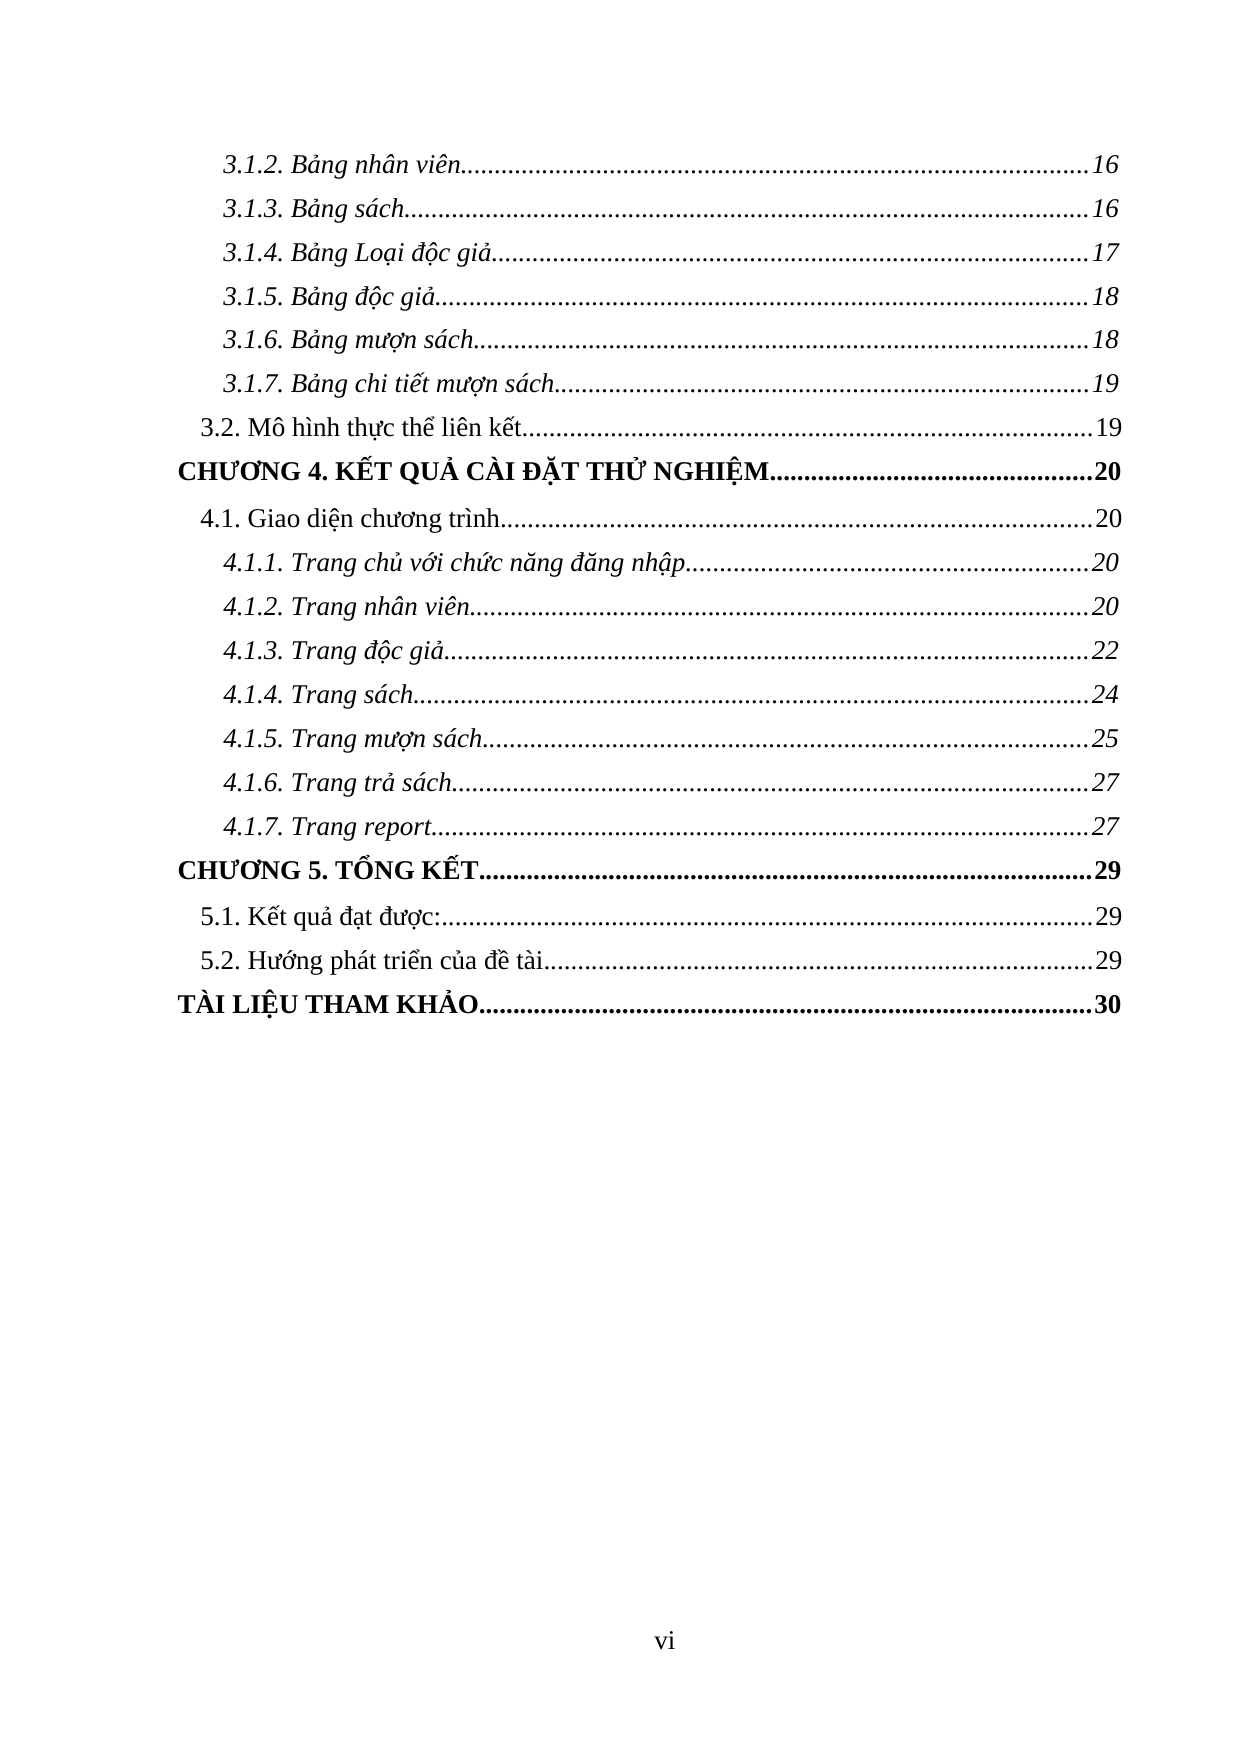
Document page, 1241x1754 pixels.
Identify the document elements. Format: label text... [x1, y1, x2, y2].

text 4.1.2. Trang nhân viên 20 [223, 590, 1122, 621]
text 3.2. Mô hình thực thể liên kết 19 [200, 411, 1122, 443]
text 3.1.5. Bảng độc giả 18 [223, 279, 1122, 311]
text 4.1.7. Trang report 27 [223, 810, 1122, 841]
text 3.1.7. Bảng chi tiết mượn sách 19 [223, 367, 1122, 399]
text 4.1.5. Trang mượn sách 25 [223, 722, 1122, 753]
text 5.1. Kết quả đạt được: 29 [200, 900, 1122, 932]
text 4.1.6. Trang trả sách 27 [223, 766, 1122, 797]
text 3.1.2. Bảng nhân viên 16 [223, 148, 1122, 179]
text 4.1.4. Trang sách 24 [223, 678, 1122, 709]
text 3.1.3. Bảng sách 16 [223, 192, 1122, 223]
text 5.2. Hướng phát triển của đề tài 29 [200, 944, 1122, 976]
text 4.1. Giao diện chương trình 20 [200, 502, 1122, 533]
text CHƯƠNG 5. TỔNG KẾT 29 [177, 854, 1122, 885]
text 4.1.1. Trang chủ với chức năng đăng nhập 20 [223, 546, 1122, 577]
text TÀI LIỆU THAM KHẢO 30 [177, 988, 1122, 1019]
text CHƯƠNG 4. KẾT QUẢ CÀI ĐẶT THỬ NGHIỆM 20 [177, 455, 1122, 487]
text 3.1.4. Bảng Loại độc giả 17 [223, 236, 1122, 267]
text 3.1.6. Bảng mượn sách 18 [223, 323, 1122, 355]
text 4.1.3. Trang độc giả 22 [223, 634, 1122, 665]
